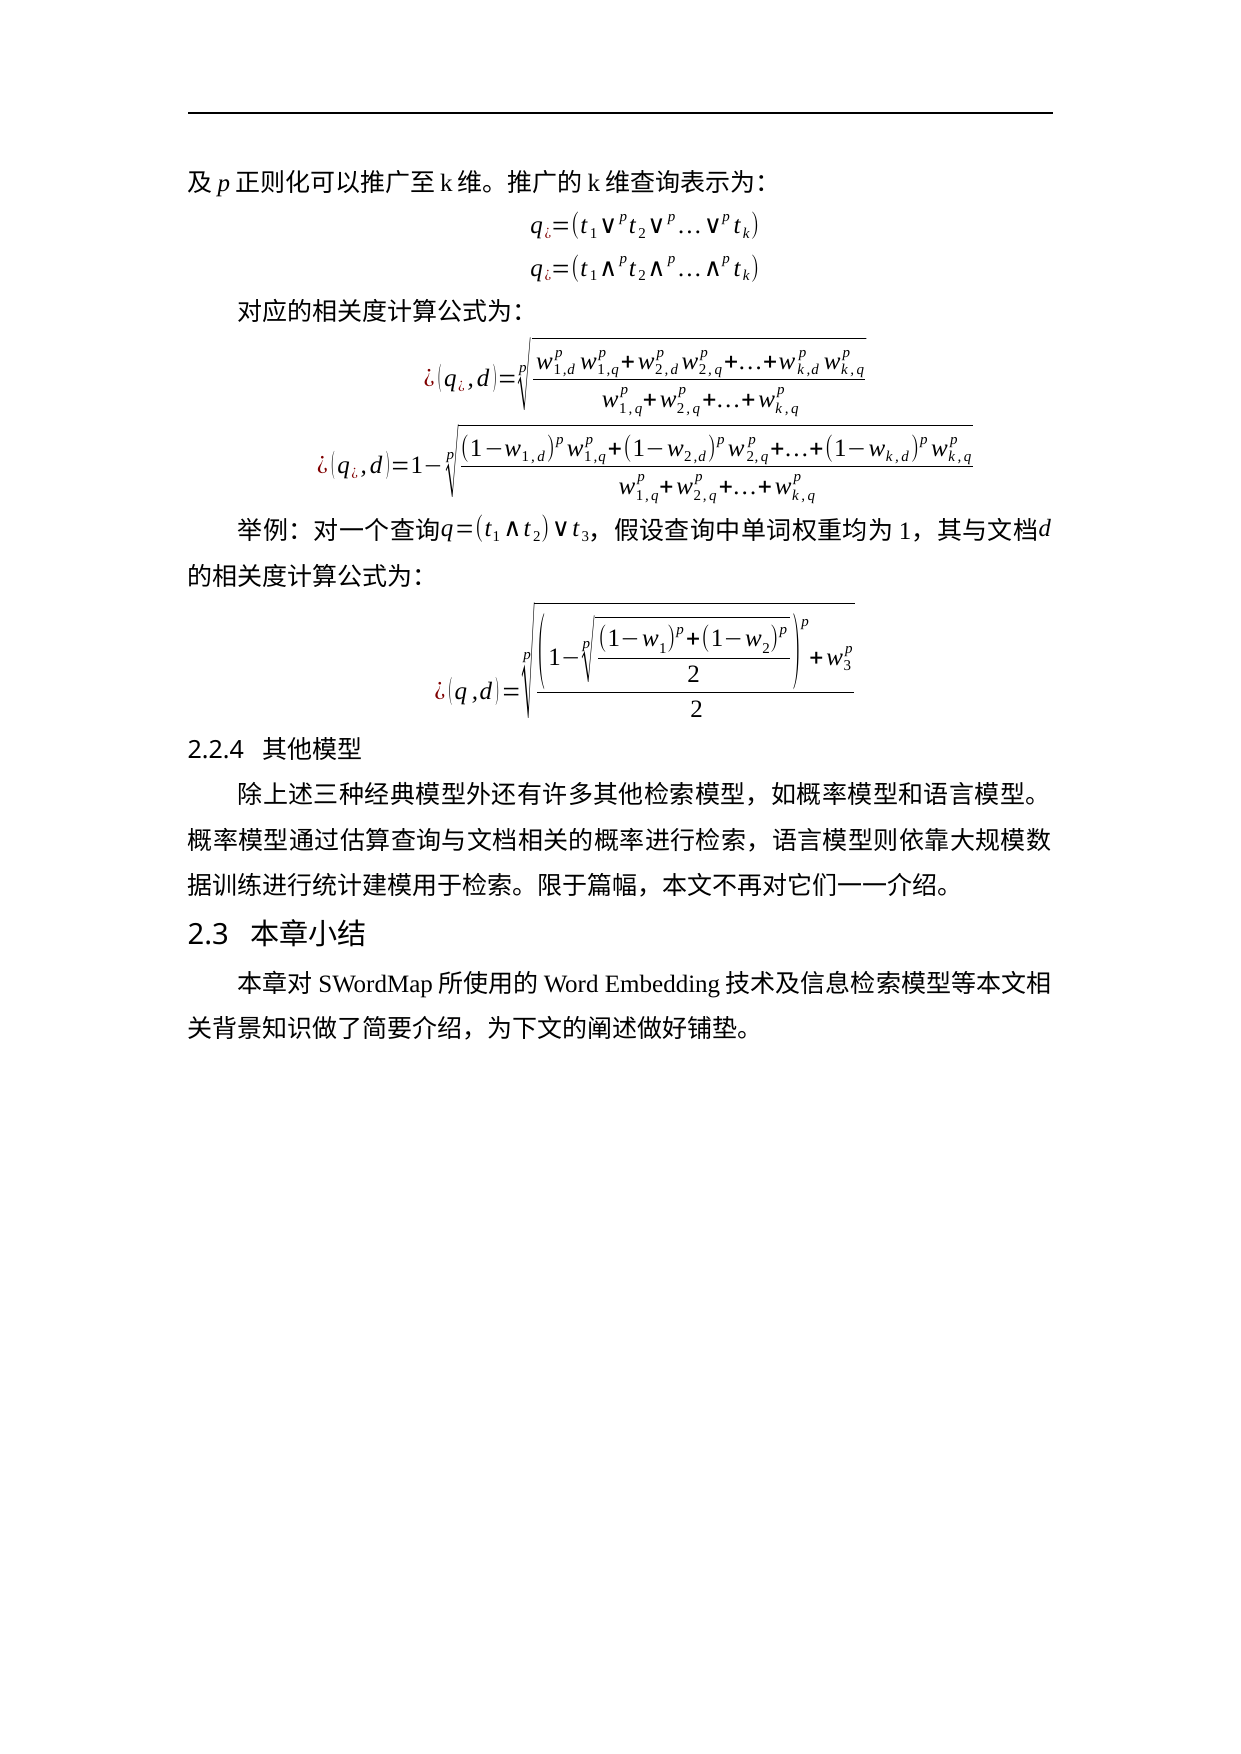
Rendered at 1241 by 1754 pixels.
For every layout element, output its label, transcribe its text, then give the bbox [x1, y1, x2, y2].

subtitle 本章小结 [187, 911, 1053, 953]
text 对应的相关度计算公式为： [187, 291, 1053, 328]
text 除上述三种经典模型外还有许多其他检索模型，如概率模型和语言模型。概率模型通过估算查询与文档相关的概率进行检索，语言模型则依靠大规模数据训练进行统计建模用于检索。限于篇幅，本文不再对它们一一介绍。 [187, 775, 1053, 902]
text 举例：对一个查询，假设查询中单词权重均为1，其与文档的相关度计算公式为： [187, 511, 1053, 592]
text 上述是2维扩展布尔模型且未考虑查询中单词权重，采用欧几里得距离以及p正则化可以推广至k维。推广的k维查询表示为： [187, 162, 1053, 198]
subtitle 其他模型 [187, 729, 1053, 766]
text 本章对SWordMap所使用的Word Embedding技术及信息检索模型等本文相关背景知识做了简要介绍，为下文的阐述做好铺垫。 [187, 964, 1053, 1045]
